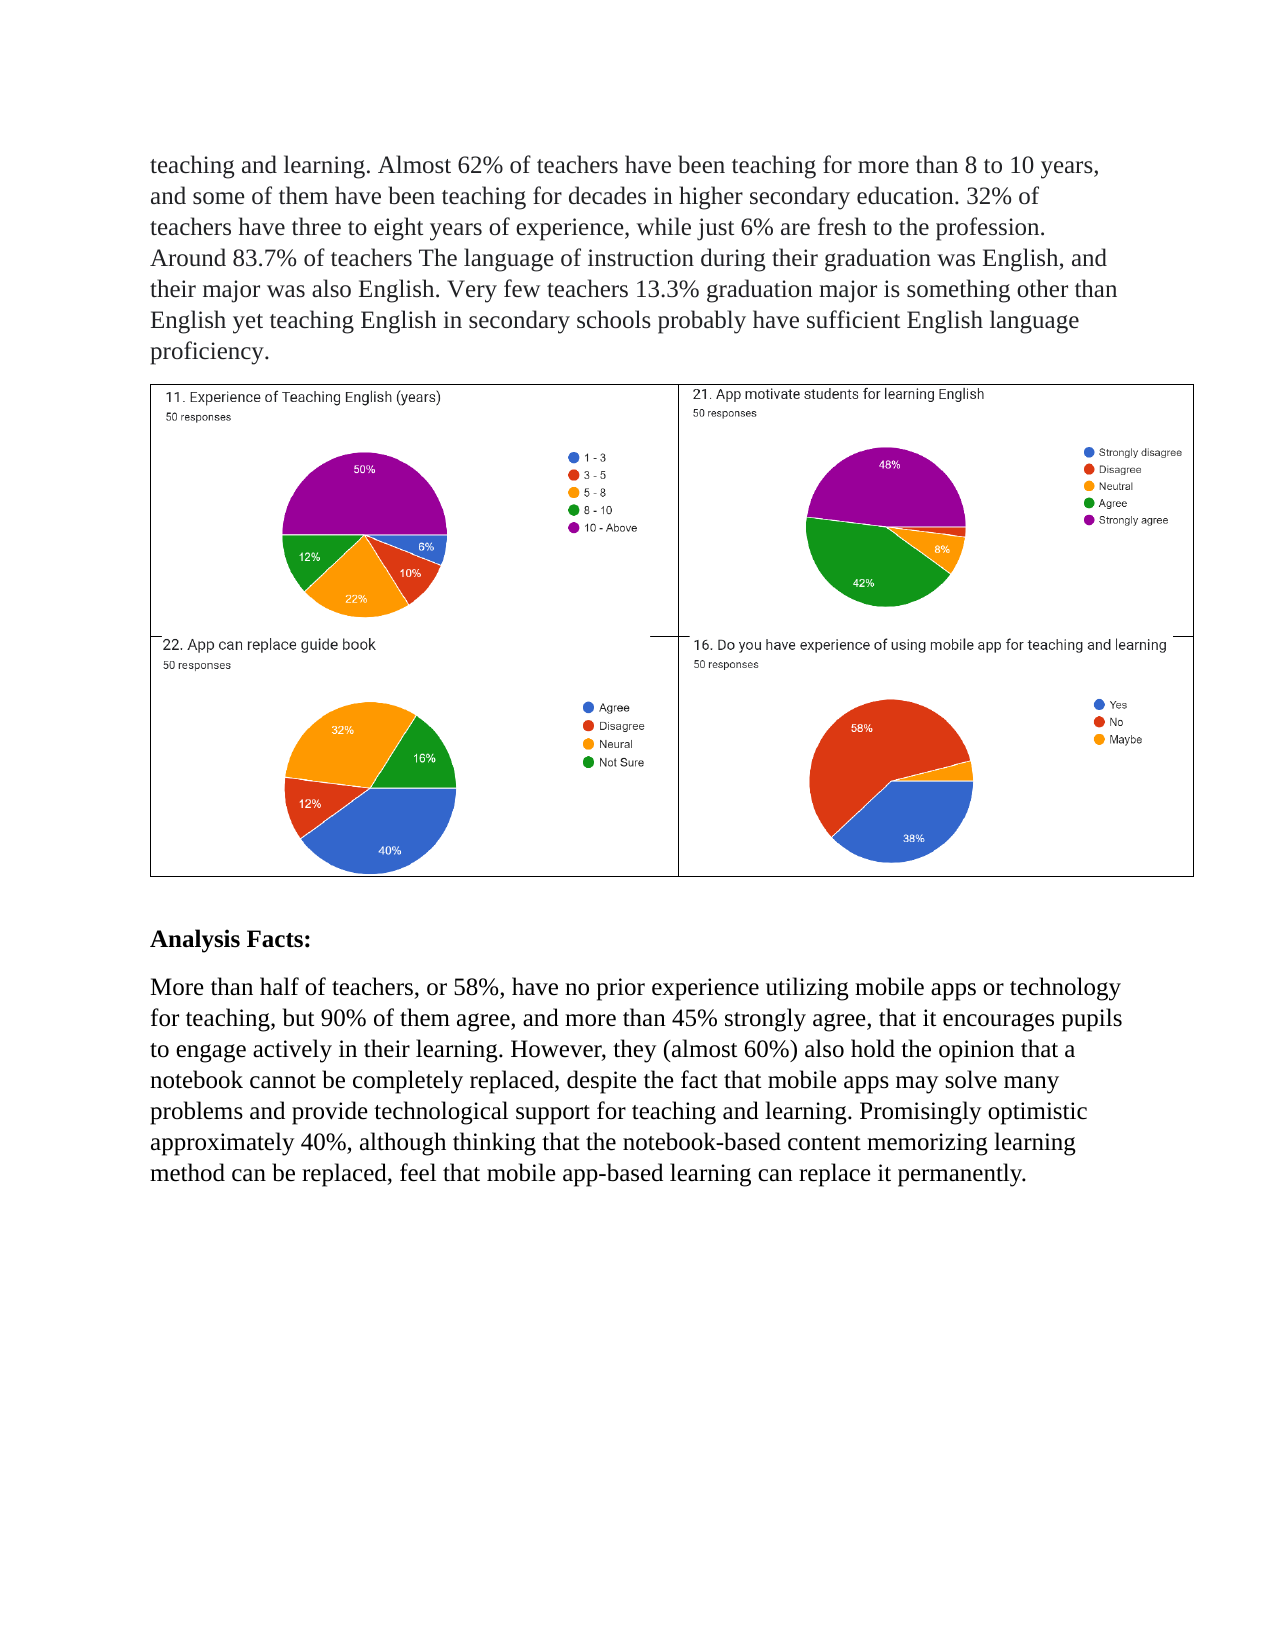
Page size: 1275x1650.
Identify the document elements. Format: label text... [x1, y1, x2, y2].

table_cell [679, 637, 1193, 876]
table_header [679, 385, 1193, 636]
picture [161, 385, 641, 618]
table_header [151, 385, 678, 636]
picture [161, 636, 650, 876]
picture [689, 385, 1185, 609]
table_cell [650, 637, 678, 876]
text Analysis Facts: [150, 924, 1125, 953]
table_cell [151, 637, 161, 876]
picture [689, 636, 1173, 865]
